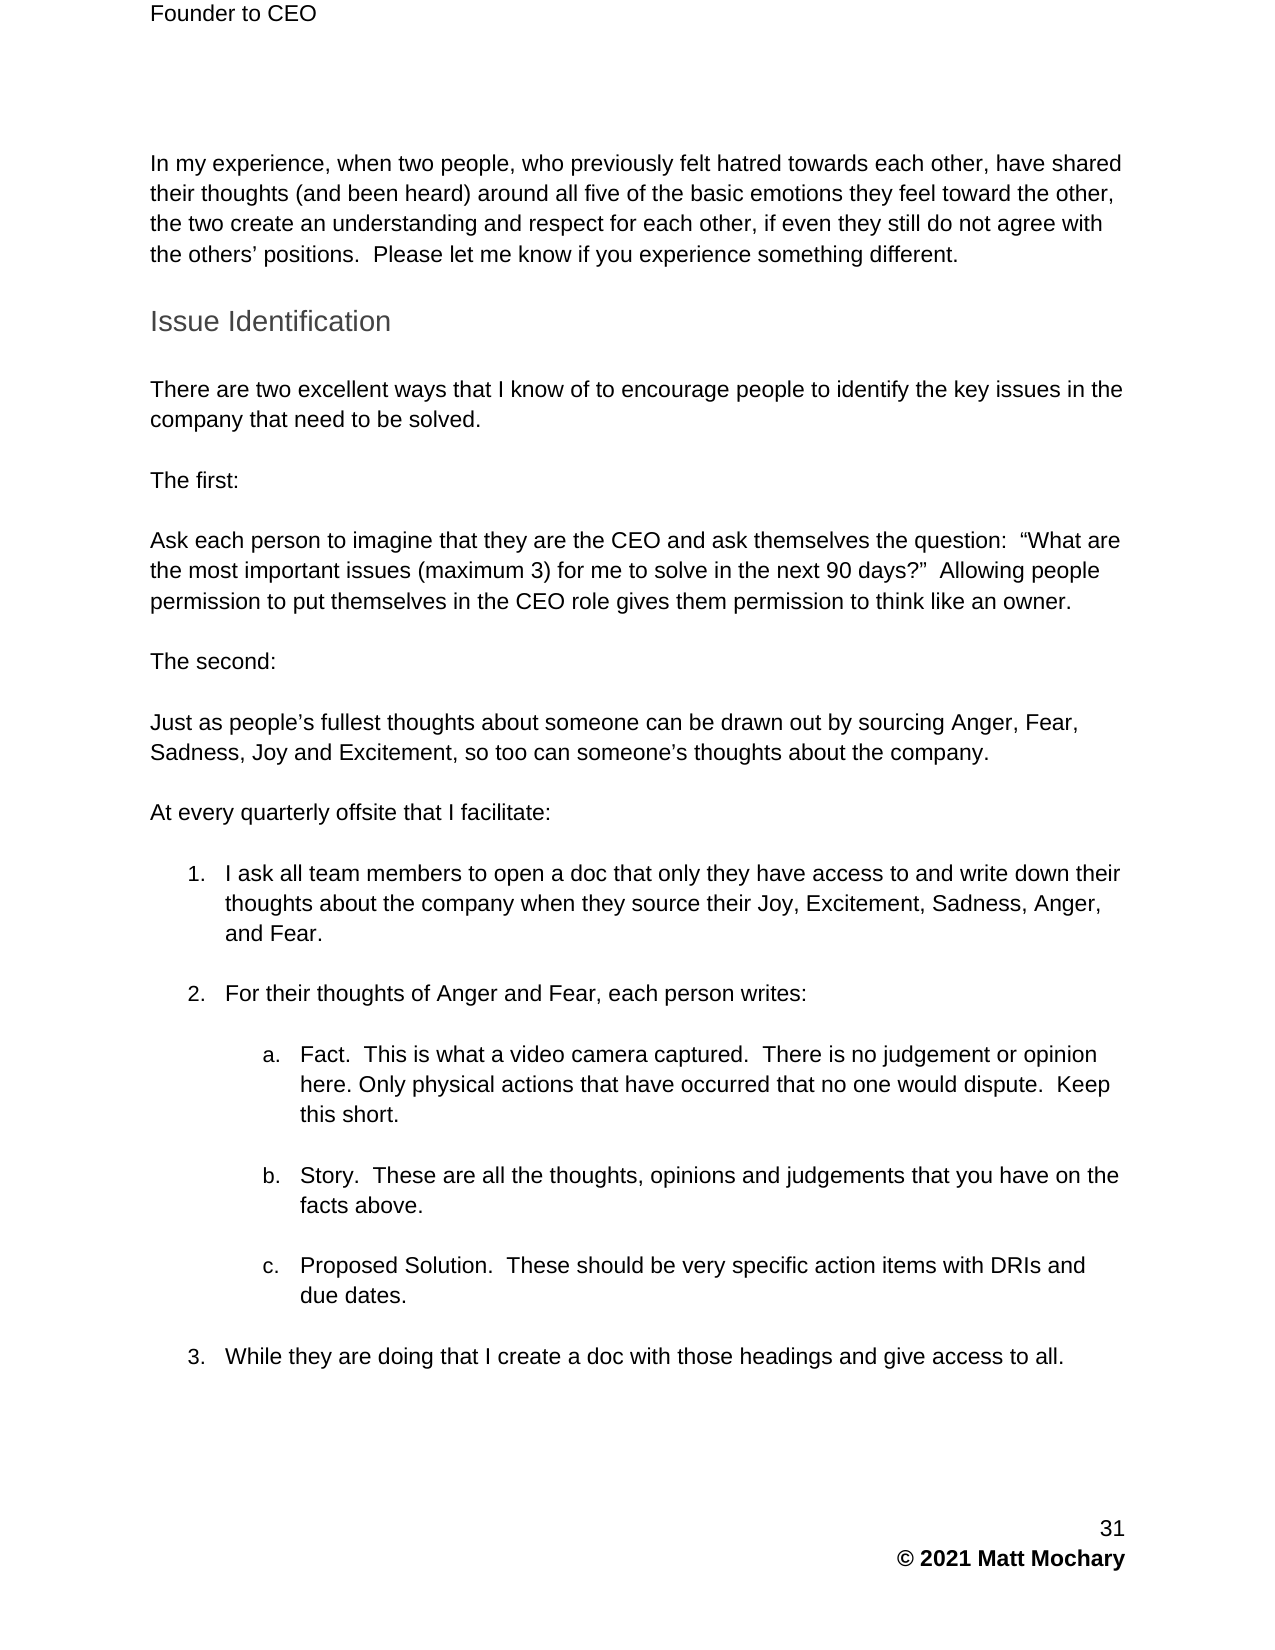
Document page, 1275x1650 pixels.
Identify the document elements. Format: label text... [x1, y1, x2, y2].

text In my experience, when two people, who previously felt hatred towards each other, have shared their thoughts (and been heard) around all five of the basic emotions they feel toward the other, the two create an understanding and respect for each other, if even they still do not agree with the others’ positions. Please let me know if you experience something different. [150, 150, 1125, 267]
text The first: [150, 467, 1125, 493]
text Ask each person to imagine that they are the CEO and ask themselves the question: “What are the most important issues (maximum 3) for me to solve in the next 90 days?” Allowing people permission to put themselves in the CEO role gives them permission to think like an owner. [150, 527, 1125, 614]
subtitle Issue Identification [150, 304, 1125, 338]
list Fact. This is what a video camera captured. There is no judgement or opinion here. Only physical actions that have occurred that no one would dispute. Keep this short. [262, 1041, 1125, 1158]
list Proposed Solution. These should be very specific action items with DRIs and due dates. [262, 1252, 1125, 1339]
text At every quarterly offsite that I facilitate: [150, 799, 1125, 856]
list For their thoughts of Anger and Fear, each person writes: [187, 980, 1125, 1037]
text The second: [150, 648, 1125, 674]
list Story. These are all the thoughts, opinions and judgements that you have on the facts above. [262, 1162, 1125, 1248]
list While they are doing that I create a doc with those headings and give access to all. [187, 1343, 1125, 1399]
text There are two excellent ways that I know of to encourage people to identify the key issues in the company that need to be solved. [150, 376, 1125, 433]
list I ask all team members to open a doc that only they have access to and write down their thoughts about the company when they source their Joy, Excitement, Sadness, Anger, and Fear. [187, 859, 1125, 977]
text Just as people’s fullest thoughts about someone can be drawn out by sourcing Anger, Fear, Sadness, Joy and Excitement, so too can someone’s thoughts about the company. [150, 708, 1125, 765]
